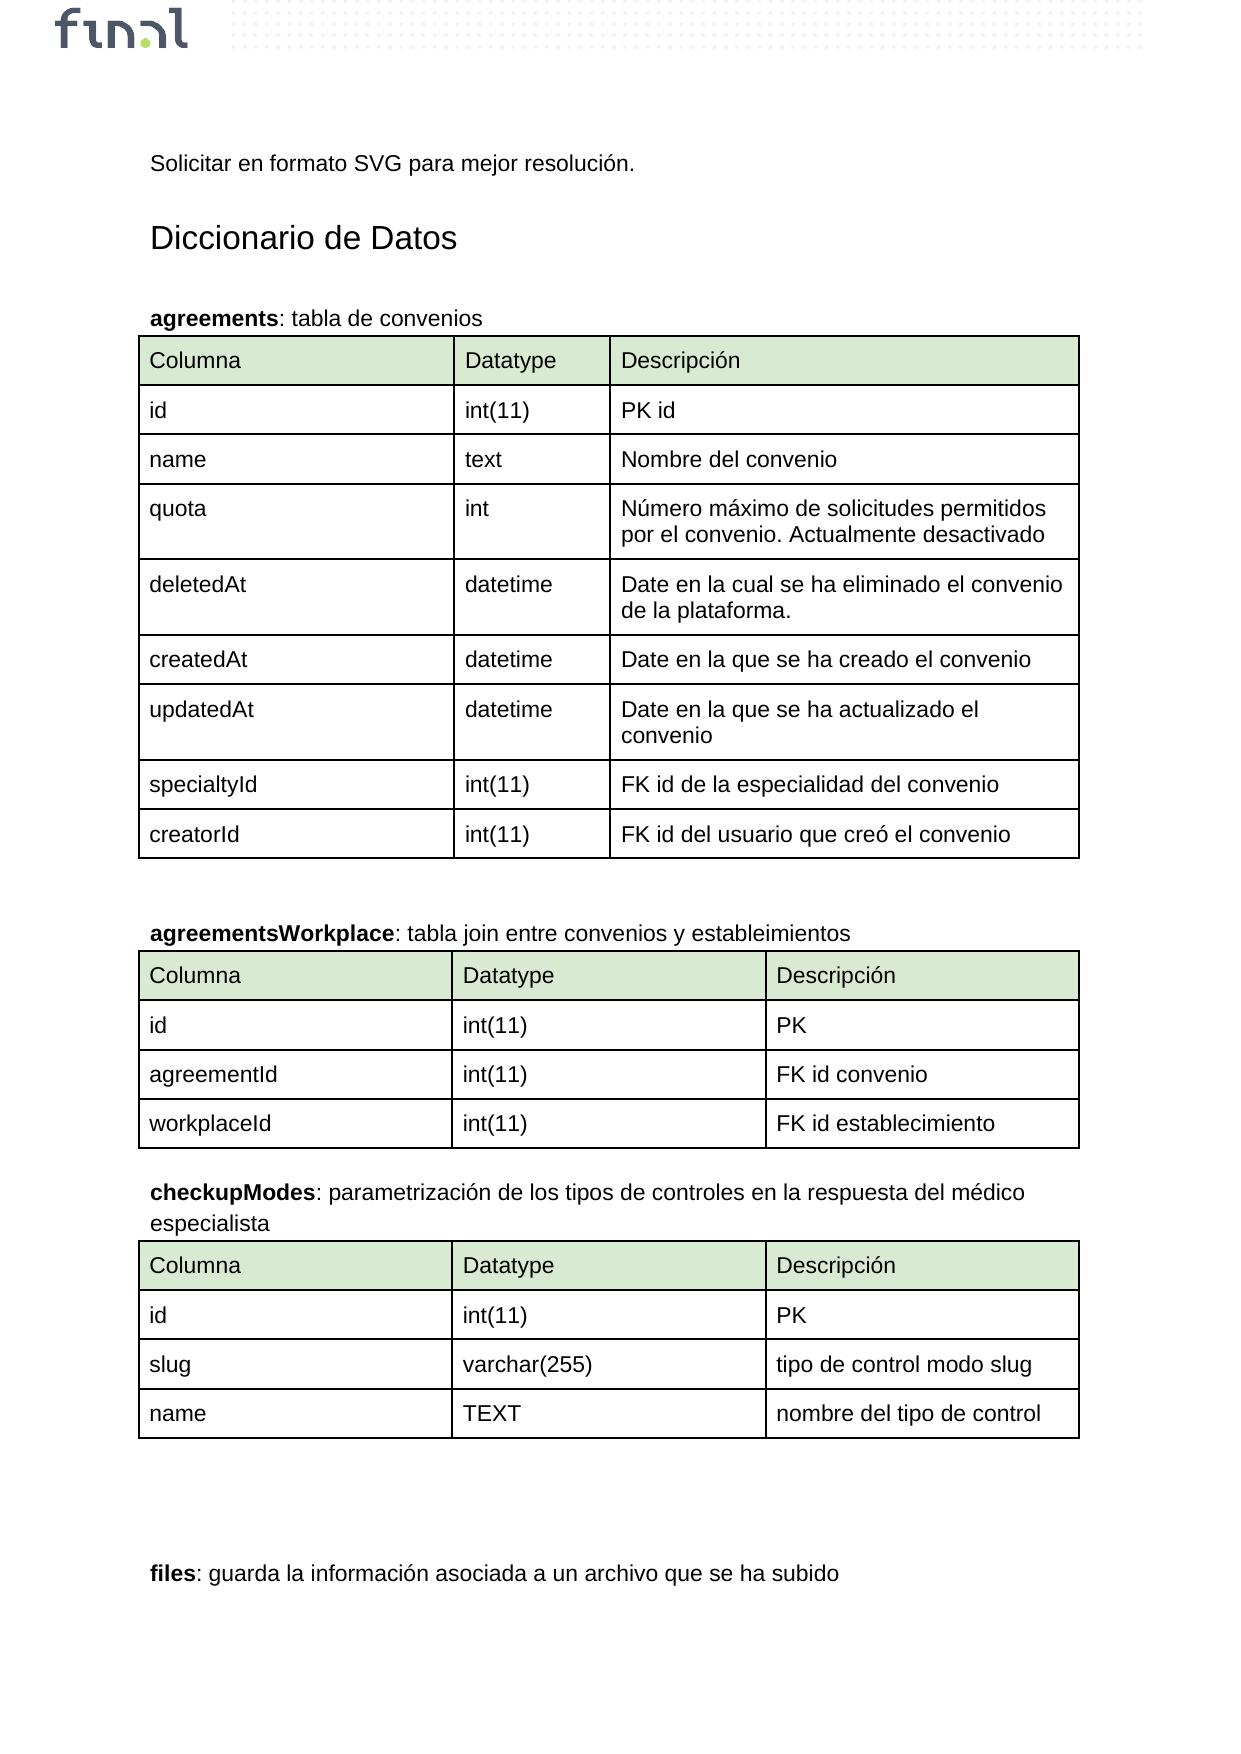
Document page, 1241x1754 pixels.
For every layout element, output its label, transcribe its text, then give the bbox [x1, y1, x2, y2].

table_cell name [140, 1390, 451, 1437]
table_cell specialtyId [140, 761, 453, 808]
table_cell quota [140, 485, 453, 558]
table_cell varchar(255) [453, 1340, 765, 1388]
table_cell Date en la que se ha creado el convenio [611, 636, 1078, 683]
table_cell datetime [455, 636, 609, 683]
table_cell PK [767, 1291, 1078, 1338]
table_cell agreementId [140, 1051, 451, 1098]
table_cell int(11) [455, 761, 609, 808]
table_cell updatedAt [140, 685, 453, 759]
table_cell creatorId [140, 810, 453, 857]
table_cell FK id del usuario que creó el convenio [611, 810, 1078, 857]
table_cell text [455, 435, 609, 483]
table_cell Nombre del convenio [611, 435, 1078, 483]
table_cell FK id convenio [767, 1051, 1078, 1098]
table_cell int(11) [453, 1001, 765, 1048]
table_cell FK id de la especialidad del convenio [611, 761, 1078, 808]
table_cell tipo de control modo slug [767, 1340, 1078, 1388]
subtitle Diccionario de Datos [150, 218, 1090, 256]
table_cell nombre del tipo de control [767, 1390, 1078, 1437]
table_cell int(11) [455, 386, 609, 433]
table_cell PK [767, 1001, 1078, 1048]
picture [51, 0, 1150, 56]
table_cell Número máximo de solicitudes permitidos por el convenio. Actualmente desactivado [611, 485, 1078, 558]
text agreementsWorkplace: tabla join entre convenios y estableimientos [150, 920, 1090, 946]
text agreements: tabla de convenios [150, 304, 1090, 331]
table_header Columna [140, 1242, 451, 1289]
table_cell datetime [455, 560, 609, 634]
table_cell id [140, 1001, 451, 1048]
table_header Descripción [767, 952, 1078, 999]
table_cell int(11) [453, 1291, 765, 1338]
table_header Datatype [453, 1242, 765, 1289]
table_header Datatype [453, 952, 765, 999]
table_cell int(11) [453, 1100, 765, 1147]
table_cell datetime [455, 685, 609, 759]
table_cell name [140, 435, 453, 483]
text Solicitar en formato SVG para mejor resolución. [150, 150, 1090, 176]
table_cell TEXT [453, 1390, 765, 1437]
table_cell id [140, 1291, 451, 1338]
table_cell workplaceId [140, 1100, 451, 1147]
table_cell Date en la cual se ha eliminado el convenio de la plataforma. [611, 560, 1078, 634]
table_cell id [140, 386, 453, 433]
table_cell PK id [611, 386, 1078, 433]
table_header Columna [140, 337, 453, 384]
table_cell int [455, 485, 609, 558]
table_cell FK id establecimiento [767, 1100, 1078, 1147]
table_cell createdAt [140, 636, 453, 683]
table_header Descripción [767, 1242, 1078, 1289]
text files: guarda la información asociada a un archivo que se ha subido [150, 1560, 1090, 1586]
table_header Columna [140, 952, 451, 999]
table_cell deletedAt [140, 560, 453, 634]
table_cell int(11) [455, 810, 609, 857]
text checkupModes: parametrización de los tipos de controles en la respuesta del médico especialista [150, 1179, 1090, 1236]
table_cell slug [140, 1340, 451, 1388]
table_cell int(11) [453, 1051, 765, 1098]
table_header Descripción [611, 337, 1078, 384]
table_header Datatype [455, 337, 609, 384]
table_cell Date en la que se ha actualizado el convenio [611, 685, 1078, 759]
